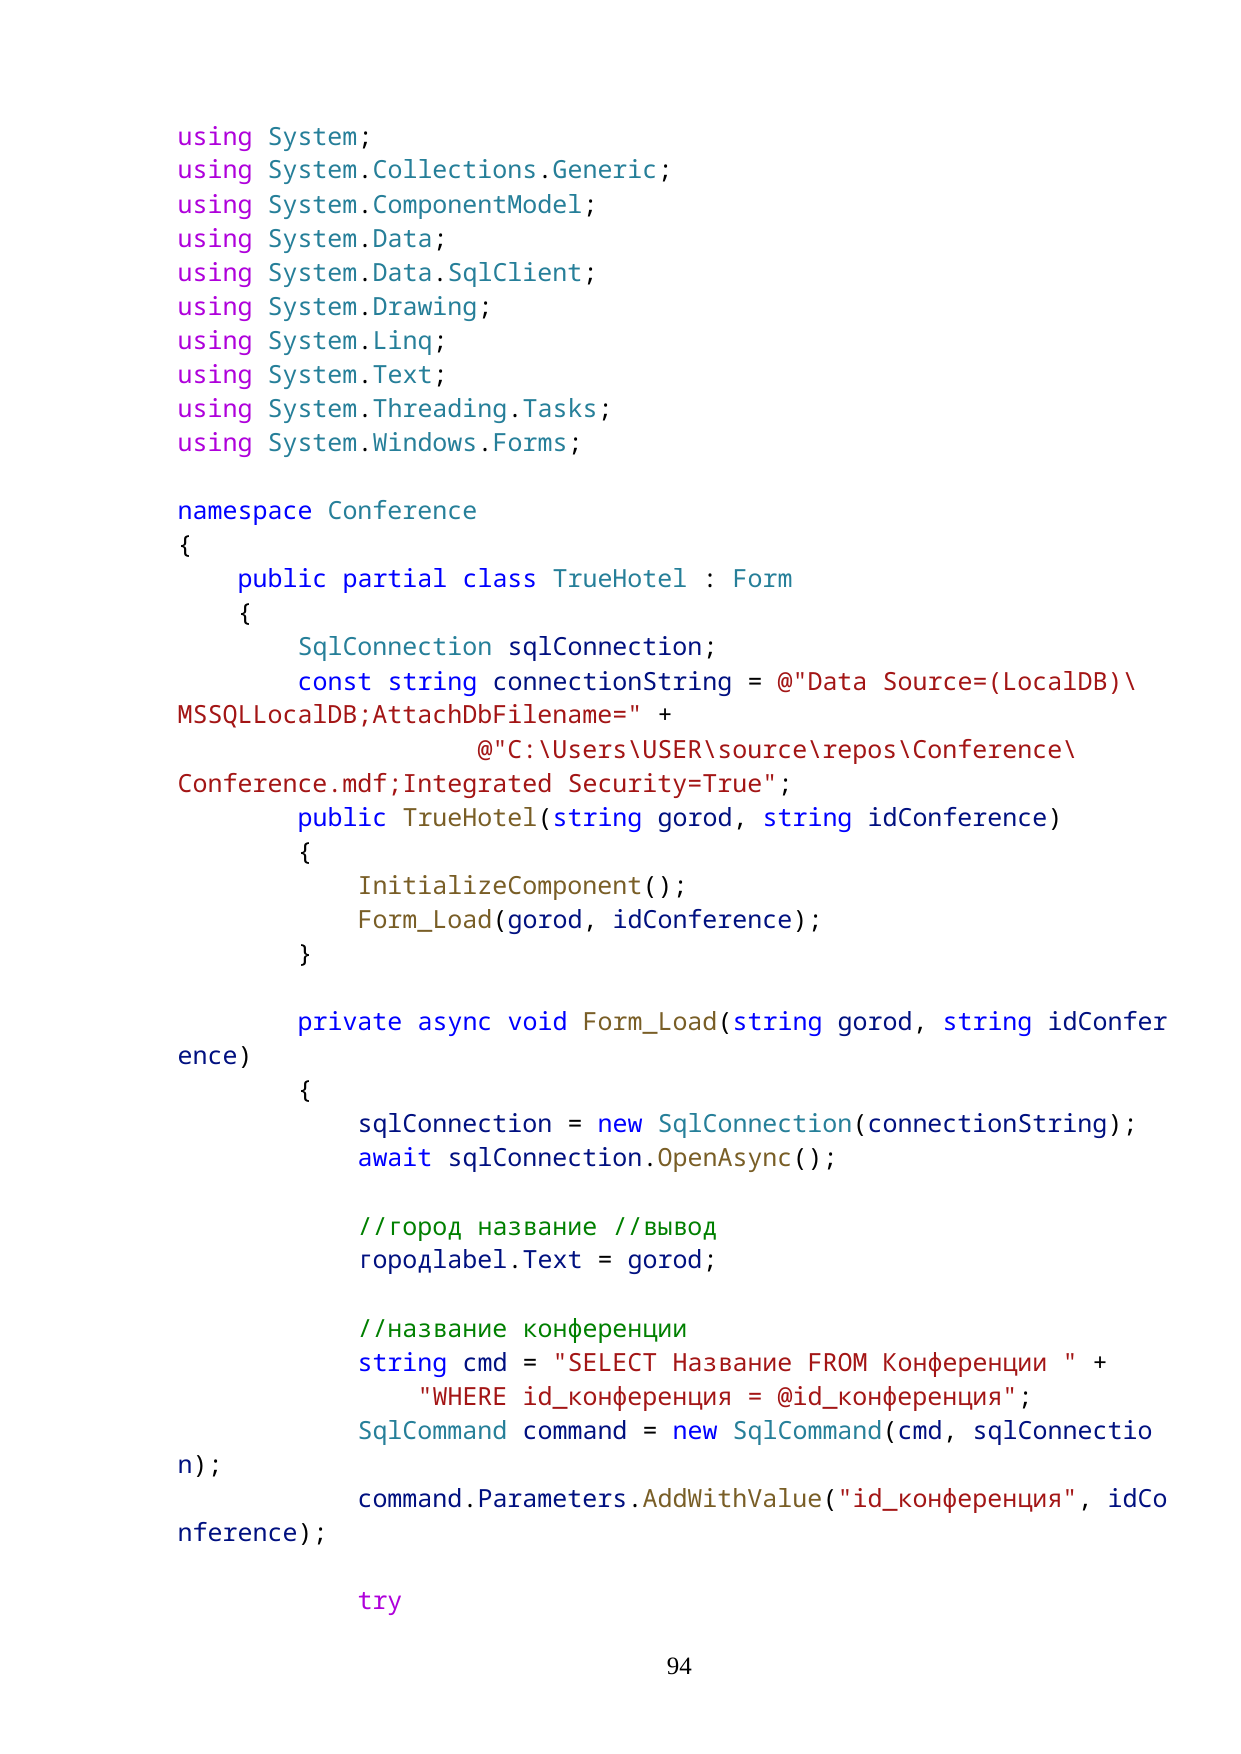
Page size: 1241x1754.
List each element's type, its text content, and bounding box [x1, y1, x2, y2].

text namespace Conference [177, 493, 1181, 527]
text } [177, 936, 1181, 970]
text public partial class TrueHotel : Form [177, 561, 1181, 595]
text await sqlConnection.OpenAsync(); [177, 1140, 1181, 1174]
text using System.Text; [177, 357, 1181, 391]
text { [177, 833, 1181, 867]
text InitializeComponent(); [177, 867, 1181, 902]
text SqlConnection sqlConnection; [177, 629, 1181, 663]
text using System; [177, 118, 1181, 152]
text городlabel.Text = gorod; [177, 1242, 1181, 1276]
text using System.Windows.Forms; [177, 425, 1181, 459]
text command.Parameters.AddWithValue("id_конференция", idConference); [177, 1481, 1181, 1549]
text //город название //вывод [177, 1208, 1181, 1242]
text using System.ComponentModel; [177, 186, 1181, 220]
text Form_Load(gorod, idConference); [177, 902, 1181, 936]
text using System.Linq; [177, 322, 1181, 357]
text //название конференции [177, 1310, 1181, 1344]
text @"C:\Users\USER\source\repos\Conference\Conference.mdf;Integrated Security=True"; [177, 731, 1181, 799]
text { [177, 595, 1181, 629]
text SqlCommand command = new SqlCommand(cmd, sqlConnection); [177, 1412, 1181, 1481]
text using System.Drawing; [177, 288, 1181, 322]
text using System.Data; [177, 220, 1181, 254]
text string cmd = "SELECT Название FROM Конференции " + [177, 1344, 1181, 1378]
text { [177, 1072, 1181, 1106]
text using System.Data.SqlClient; [177, 254, 1181, 288]
text { [177, 527, 1181, 561]
text "WHERE id_конференция = @id_конференция"; [177, 1378, 1181, 1412]
text try [177, 1583, 1181, 1617]
text private async void Form_Load(string gorod, string idConference) [177, 1004, 1181, 1072]
text sqlConnection = new SqlConnection(connectionString); [177, 1106, 1181, 1140]
text public TrueHotel(string gorod, string idConference) [177, 799, 1181, 833]
text using System.Threading.Tasks; [177, 391, 1181, 425]
text const string connectionString = @"Data Source=(LocalDB)\MSSQLLocalDB;AttachDbFilename=" + [177, 663, 1181, 731]
text using System.Collections.Generic; [177, 152, 1181, 186]
